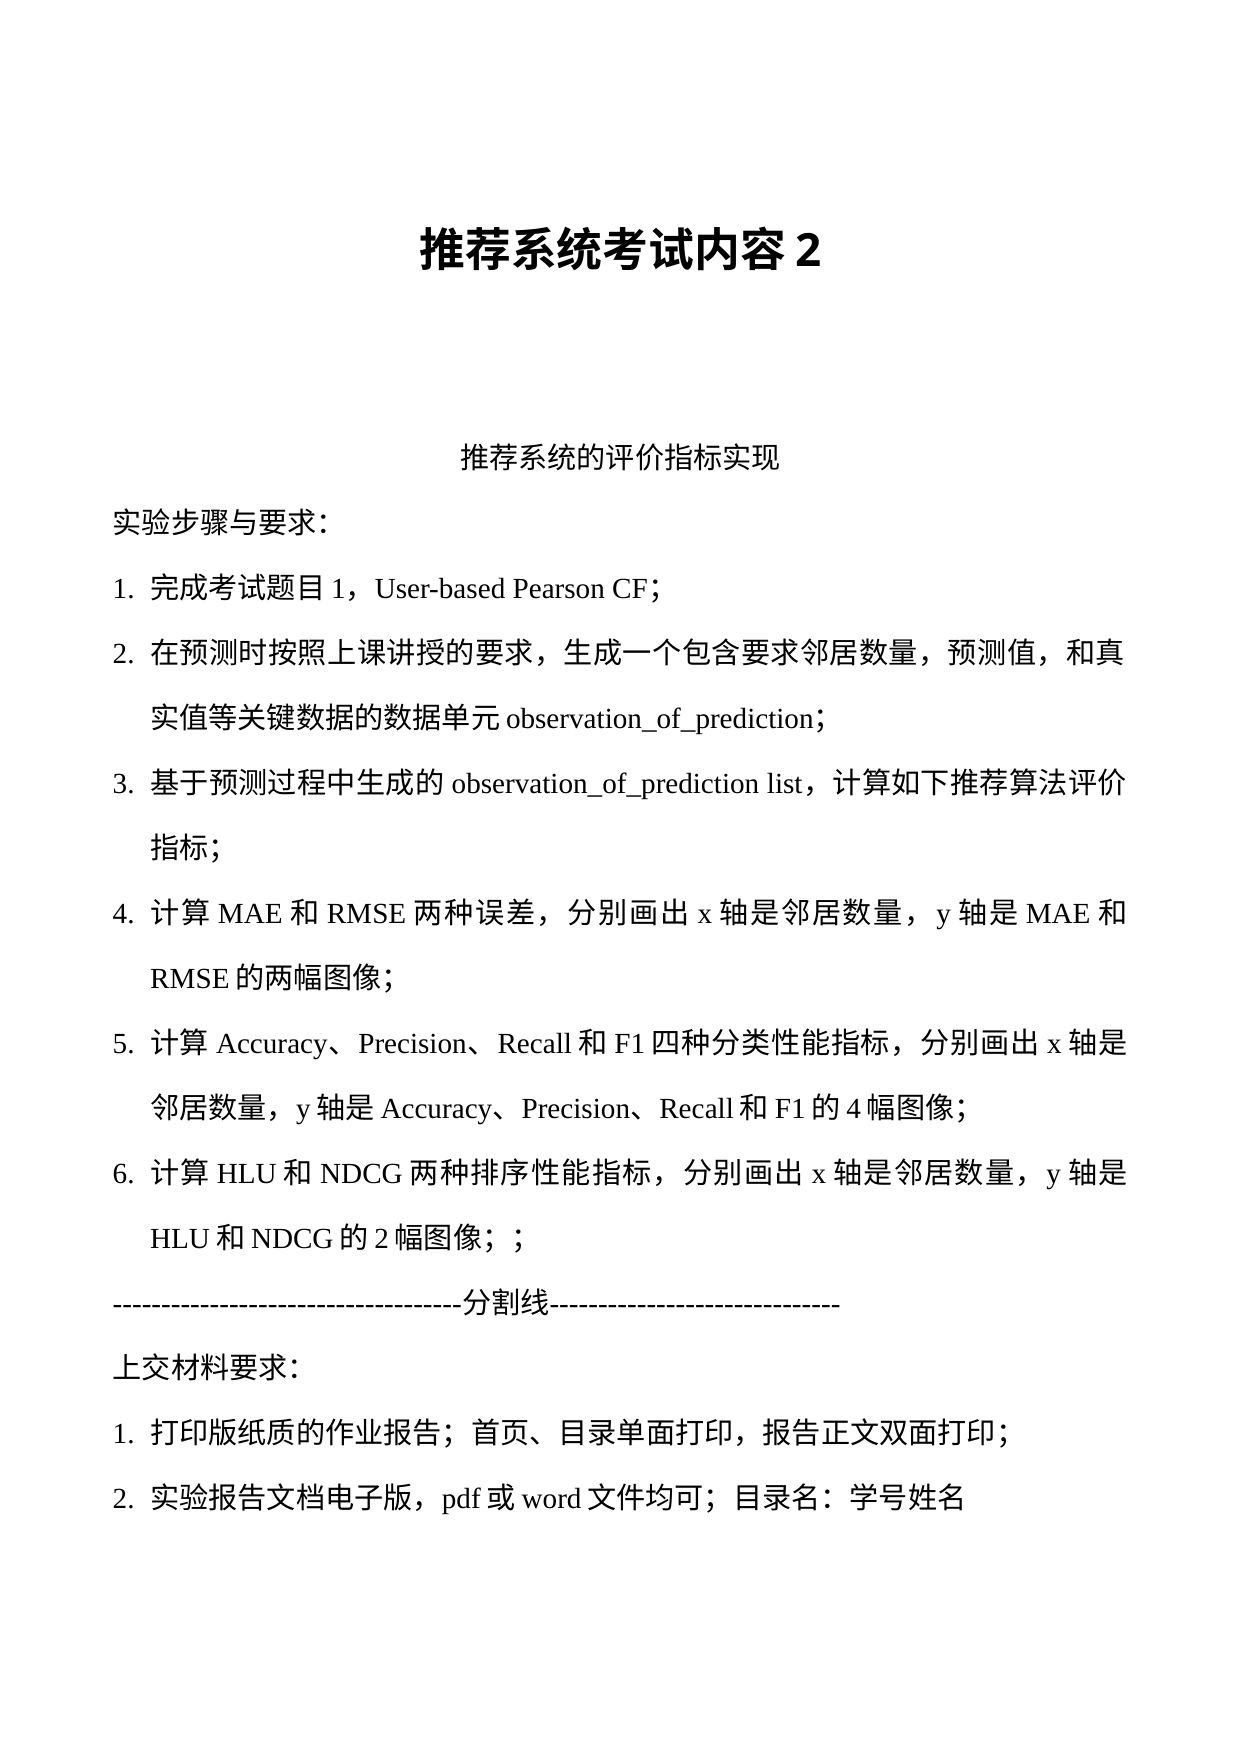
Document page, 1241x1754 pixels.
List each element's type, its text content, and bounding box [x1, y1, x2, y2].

text 推荐系统的评价指标实现 [112, 423, 1128, 488]
text 上交材料要求： [112, 1333, 1128, 1398]
text 实验步骤与要求： [112, 488, 1128, 553]
list 计算HLU和NDCG两种排序性能指标，分别画出x轴是邻居数量，y轴是HLU和NDCG的2幅图像；； [112, 1138, 1128, 1268]
list 实验报告文档电子版，pdf或word文件均可；目录名：学号姓名 [112, 1463, 1128, 1528]
text ------------------------------------分割线------------------------------ [112, 1268, 1128, 1333]
list 完成考试题目1，User-based Pearson CF； [112, 553, 1128, 618]
list 基于预测过程中生成的observation_of_prediction list，计算如下推荐算法评价指标； [112, 748, 1128, 878]
list 计算Accuracy、Precision、Recall和F1四种分类性能指标，分别画出x轴是邻居数量，y轴是Accuracy、Precision、Recall和F1的4幅图像； [112, 1008, 1128, 1138]
list 计算MAE和RMSE两种误差，分别画出x轴是邻居数量，y轴是MAE和RMSE的两幅图像； [112, 878, 1128, 1008]
list 在预测时按照上课讲授的要求，生成一个包含要求邻居数量，预测值，和真实值等关键数据的数据单元observation_of_prediction； [112, 618, 1128, 748]
subtitle 推荐系统考试内容2 [112, 197, 1128, 295]
list 打印版纸质的作业报告；首页、目录单面打印，报告正文双面打印； [112, 1398, 1128, 1463]
